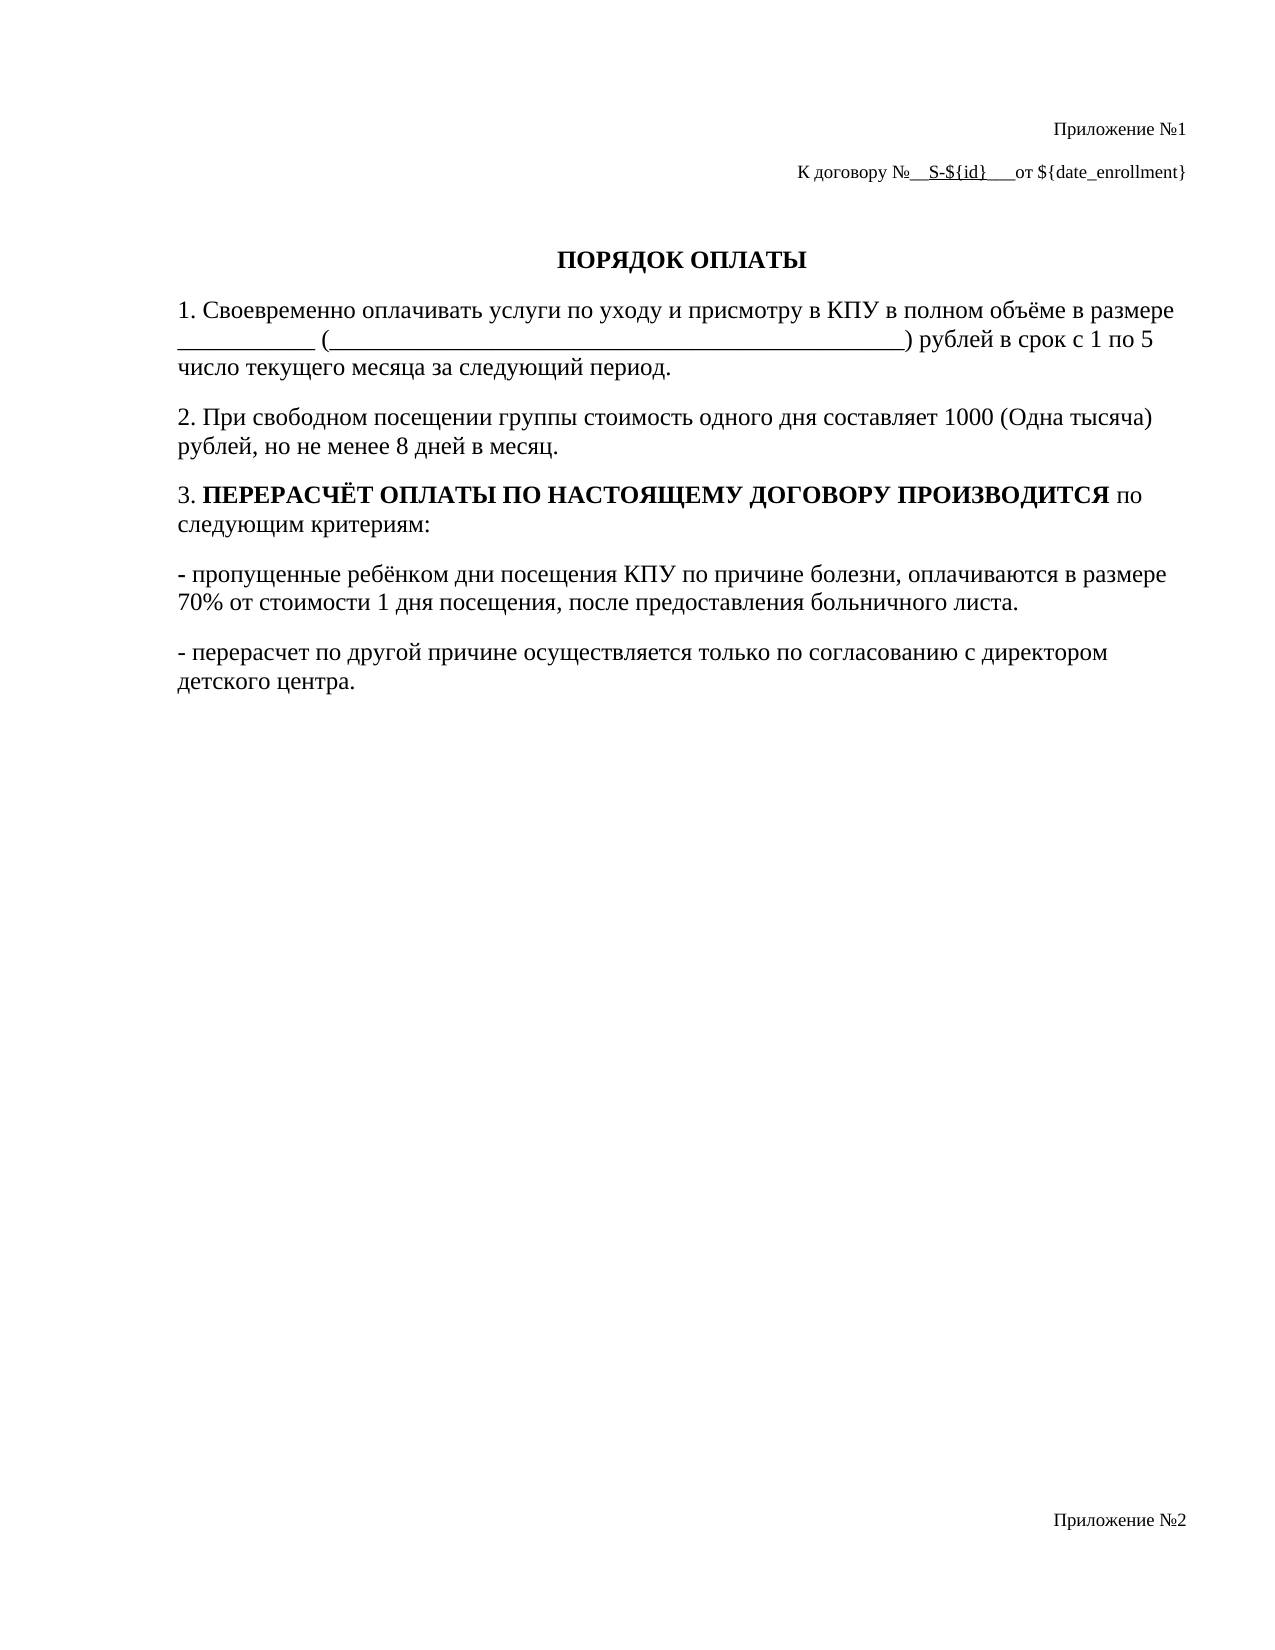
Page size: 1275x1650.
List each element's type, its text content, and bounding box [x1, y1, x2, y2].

text ПОРЯДОК ОПЛАТЫ [177, 245, 1186, 274]
text 2. При свободном посещении группы стоимость одного дня составляет 1000 (Одна тысяча) рублей, но не менее 8 дней в месяц. [177, 402, 1186, 459]
text К договору №__S-${id}___от ${date_enrollment} [177, 161, 1186, 182]
text 3. ПЕРЕРАСЧЁТ ОПЛАТЫ ПО НАСТОЯЩЕМУ ДОГОВОРУ ПРОИЗВОДИТСЯ по следующим критериям: [177, 480, 1186, 538]
text - перерасчет по другой причине осуществляется только по согласованию с директором детского центра. [177, 637, 1186, 694]
text 1. Своевременно оплачивать услуги по уходу и присмотру в КПУ в полном объёме в размере ___________ (______________________________________________) рублей в срок с 1 по 5 число текущего месяца за следующий период. [177, 295, 1186, 381]
text - пропущенные ребёнком дни посещения КПУ по причине болезни, оплачиваются в размере 70% от стоимости 1 дня посещения, после предоставления больничного листа. [177, 559, 1186, 616]
text Приложение №1 [177, 118, 1186, 140]
text Приложение №2 [177, 1509, 1186, 1530]
